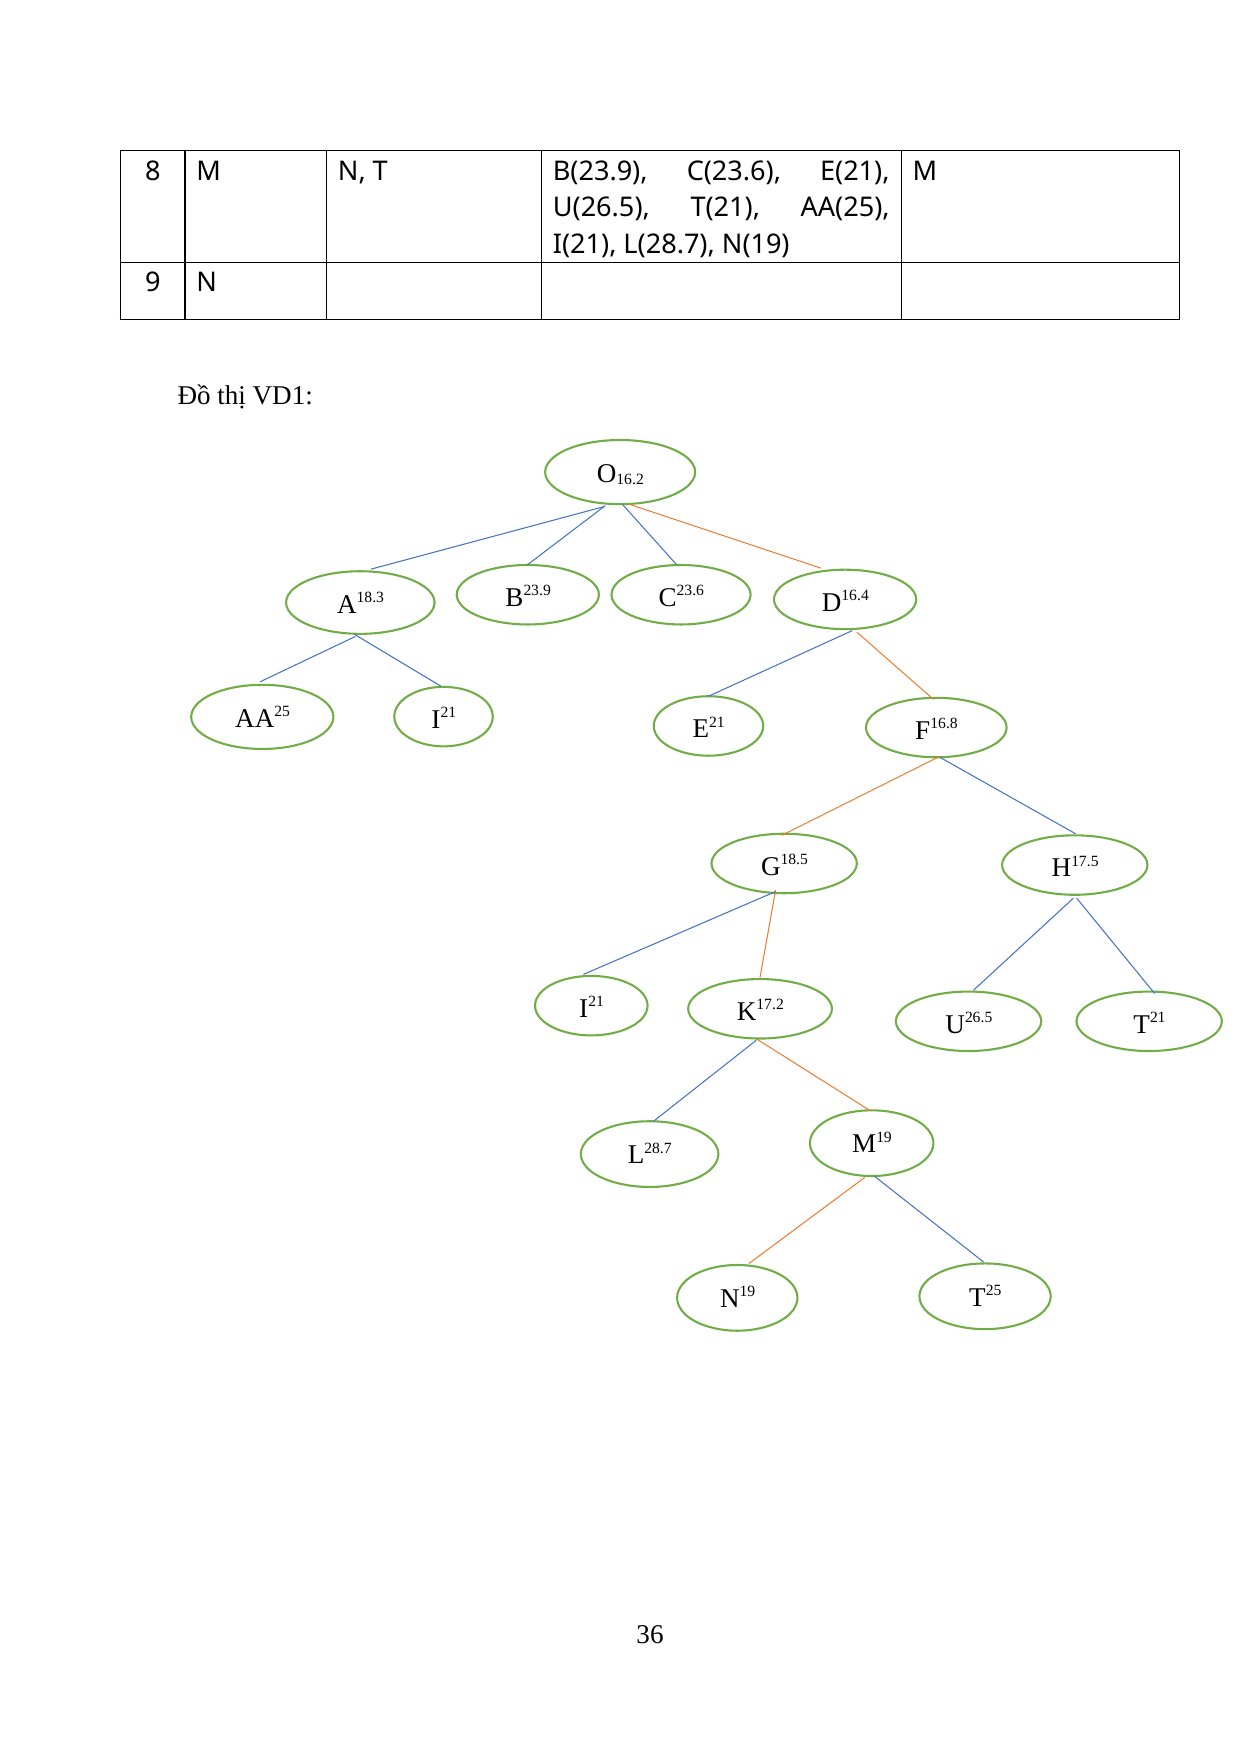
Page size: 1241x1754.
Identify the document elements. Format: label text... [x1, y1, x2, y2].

table_cell N [186, 263, 326, 319]
table_cell [327, 263, 541, 319]
table_cell M [186, 151, 326, 262]
text Đồ thị VD1: [177, 379, 1122, 410]
table_cell M [902, 151, 1179, 262]
table_cell [542, 263, 901, 319]
table_cell B(23.9), C(23.6), E(21), U(26.5), T(21), AA(25), I(21), L(28.7), N(19) [542, 151, 901, 262]
table_cell 9 [121, 263, 184, 319]
table_cell [902, 263, 1179, 319]
table_cell 8 [121, 151, 184, 262]
table_cell N, T [327, 151, 541, 262]
